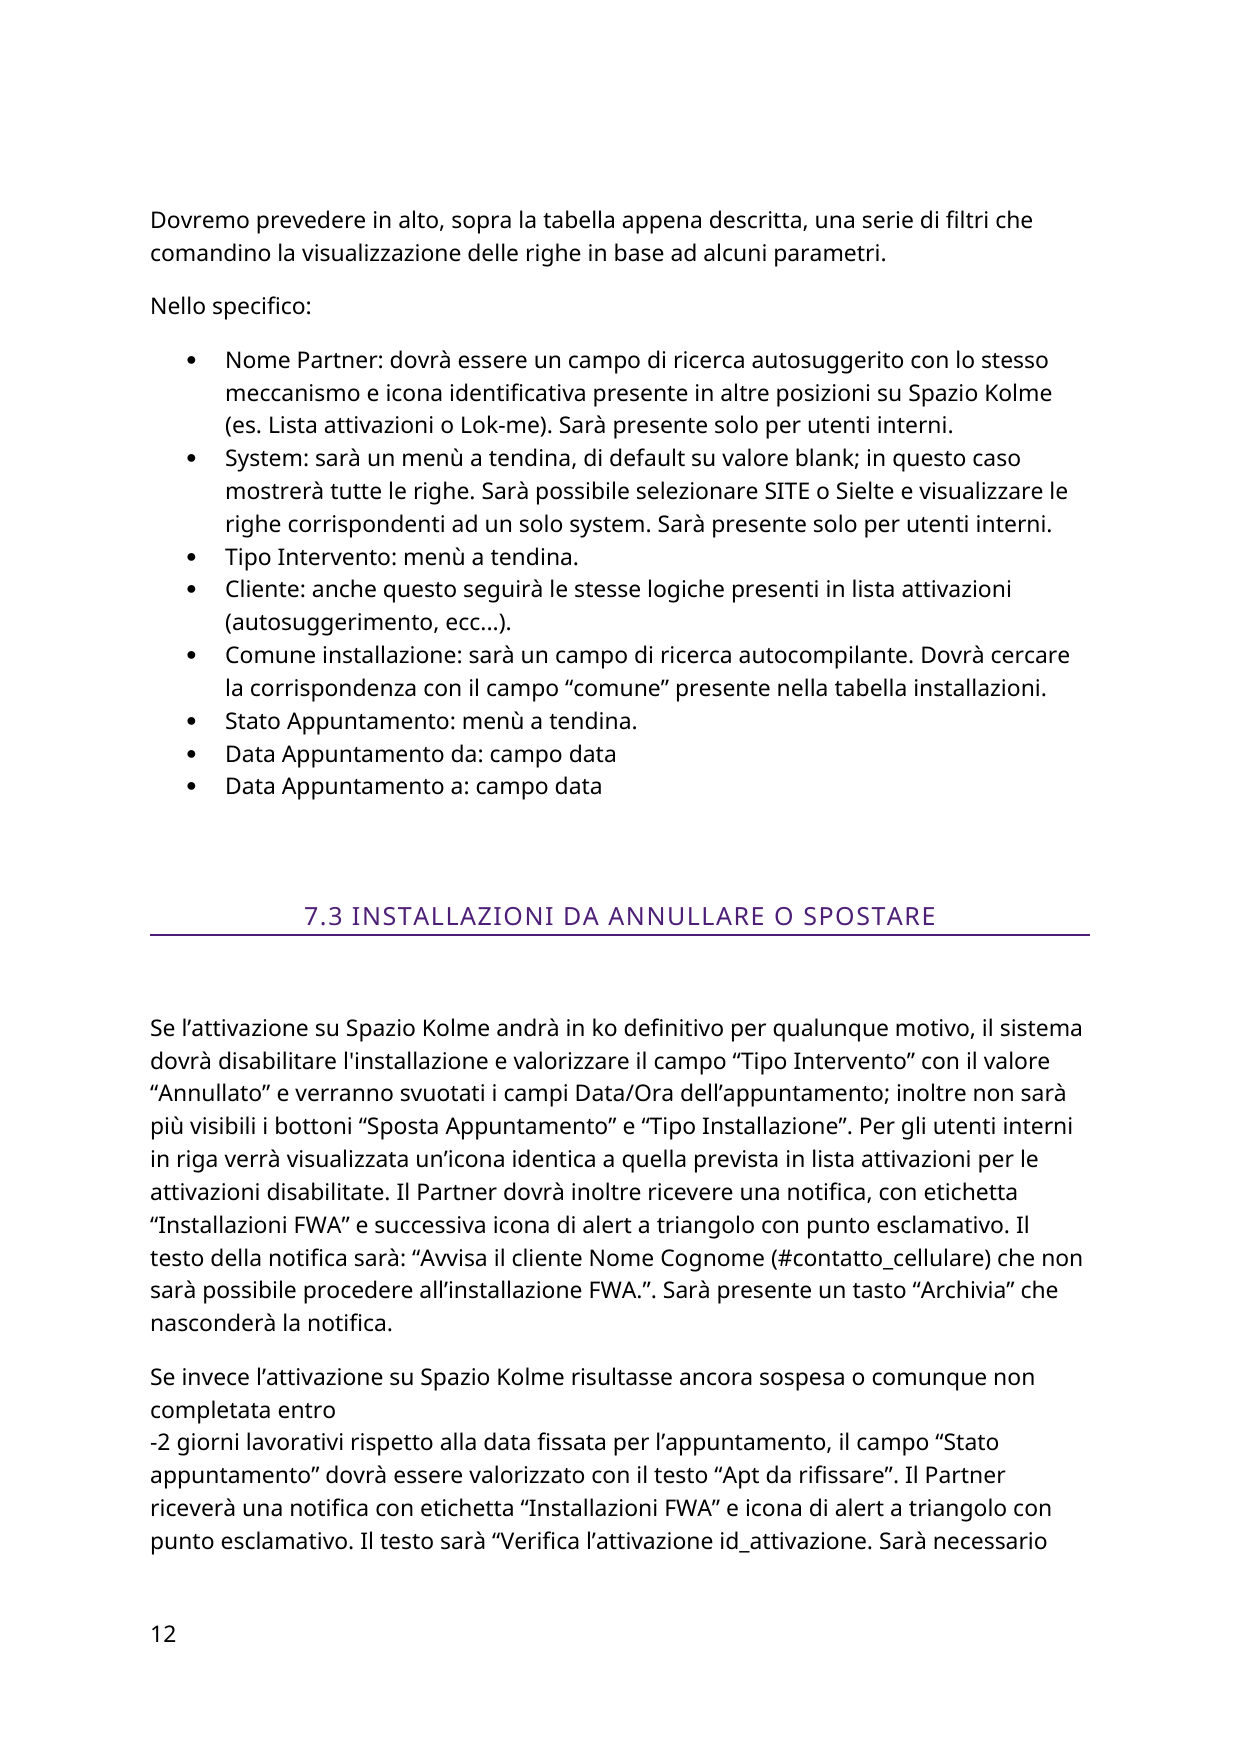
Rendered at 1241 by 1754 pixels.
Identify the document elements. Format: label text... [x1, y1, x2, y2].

list Tipo Intervento: menù a tendina. [187, 541, 1090, 572]
list Data Appuntamento a: campo data [187, 770, 1090, 802]
text Se l’attivazione su Spazio Kolme andrà in ko definitivo per qualunque motivo, il sistema dovrà disabilitare l'installazione e valorizzare il campo “Tipo Intervento” con il valore “Annullato” e verranno svuotati i campi Data/Ora dell’appuntamento; inoltre non sarà più visibili i bottoni “Sposta Appuntamento” e “Tipo Installazione”. Per gli utenti interni in riga verrà visualizzata un’icona identica a quella prevista in lista attivazioni per le attivazioni disabilitate. Il Partner dovrà inoltre ricevere una notifica, con etichetta “Installazioni FWA” e successiva icona di alert a triangolo con punto esclamativo. Il testo della notifica sarà: “Avvisa il cliente Nome Cognome (#contatto_cellulare) che non sarà possibile procedere all’installazione FWA.”. Sarà presente un tasto “Archivia” che nasconderà la notifica. [150, 1012, 1090, 1338]
list System: sarà un menù a tendina, di default su valore blank; in questo caso mostrerà tutte le righe. Sarà possibile selezionare SITE o Sielte e visualizzare le righe corrispondenti ad un solo system. Sarà presente solo per utenti interni. [187, 442, 1090, 539]
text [150, 1361, 1090, 1556]
list Comune installazione: sarà un campo di ricerca autocompilante. Dovrà cercare la corrispondenza con il campo “comune” presente nella tabella installazioni. [187, 639, 1090, 703]
list Cliente: anche questo seguirà le stesse logiche presenti in lista attivazioni (autosuggerimento, ecc...). [187, 573, 1090, 637]
list Nome Partner: dovrà essere un campo di ricerca autosuggerito con lo stesso meccanismo e icona identificativa presente in altre posizioni su Spazio Kolme (es. Lista attivazioni o Lok-me). Sarà presente solo per utenti interni. [187, 344, 1090, 441]
subtitle 7.3 INSTALLAZIONI DA ANNULLARE O SPOSTARE [150, 898, 1090, 934]
list Stato Appuntamento: menù a tendina. [187, 705, 1090, 736]
list Data Appuntamento da: campo data [187, 737, 1090, 769]
text Nello specifico: [150, 290, 1090, 321]
text Dovremo prevedere in alto, sopra la tabella appena descritta, una serie di filtri che comandino la visualizzazione delle righe in base ad alcuni parametri. [150, 204, 1090, 268]
